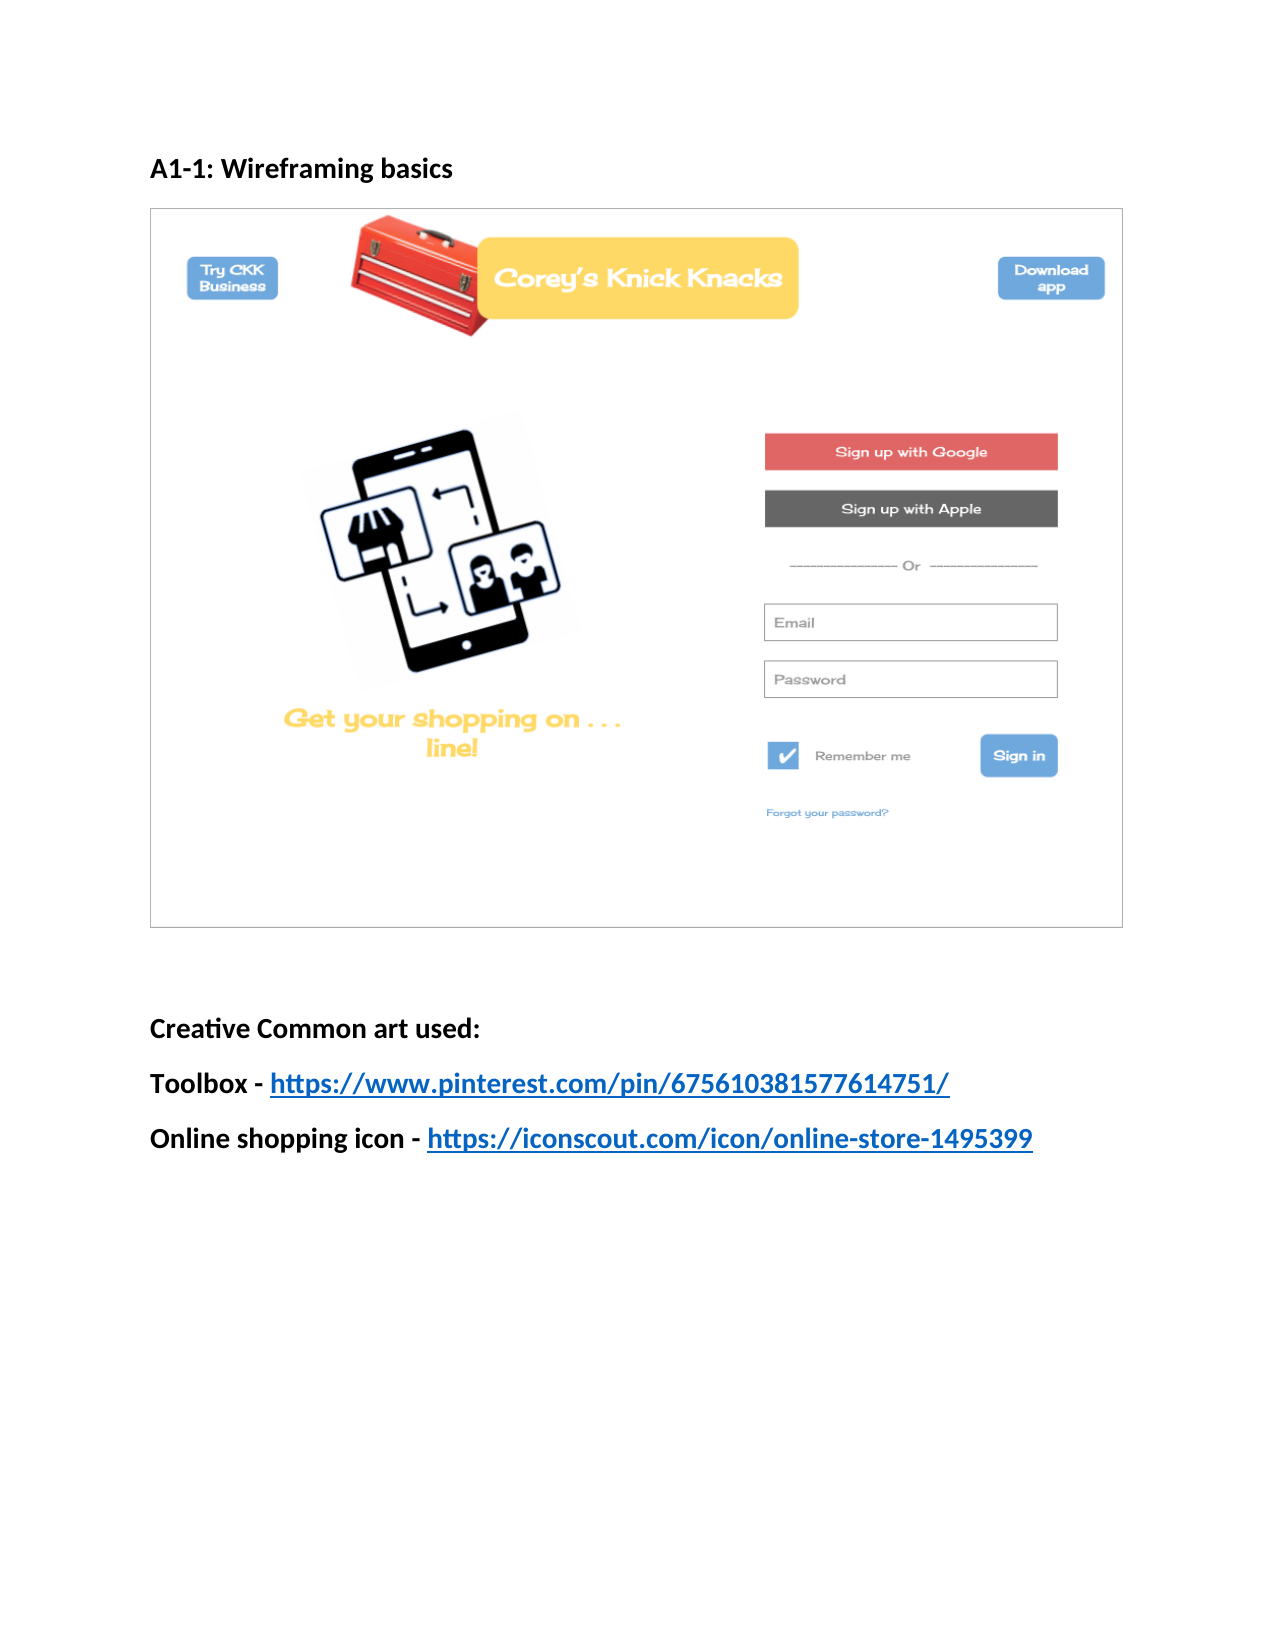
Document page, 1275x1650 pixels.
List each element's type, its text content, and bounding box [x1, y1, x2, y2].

text Online shopping icon - https://iconscout.com/icon/online-store-1495399 [150, 1121, 1125, 1156]
text Creative Common art used: [150, 1010, 1125, 1046]
text Toolbox - https://www.pinterest.com/pin/675610381577614751/ [150, 1065, 1125, 1101]
picture [150, 205, 1125, 937]
text A1-1: Wireframing basics [150, 150, 1125, 186]
